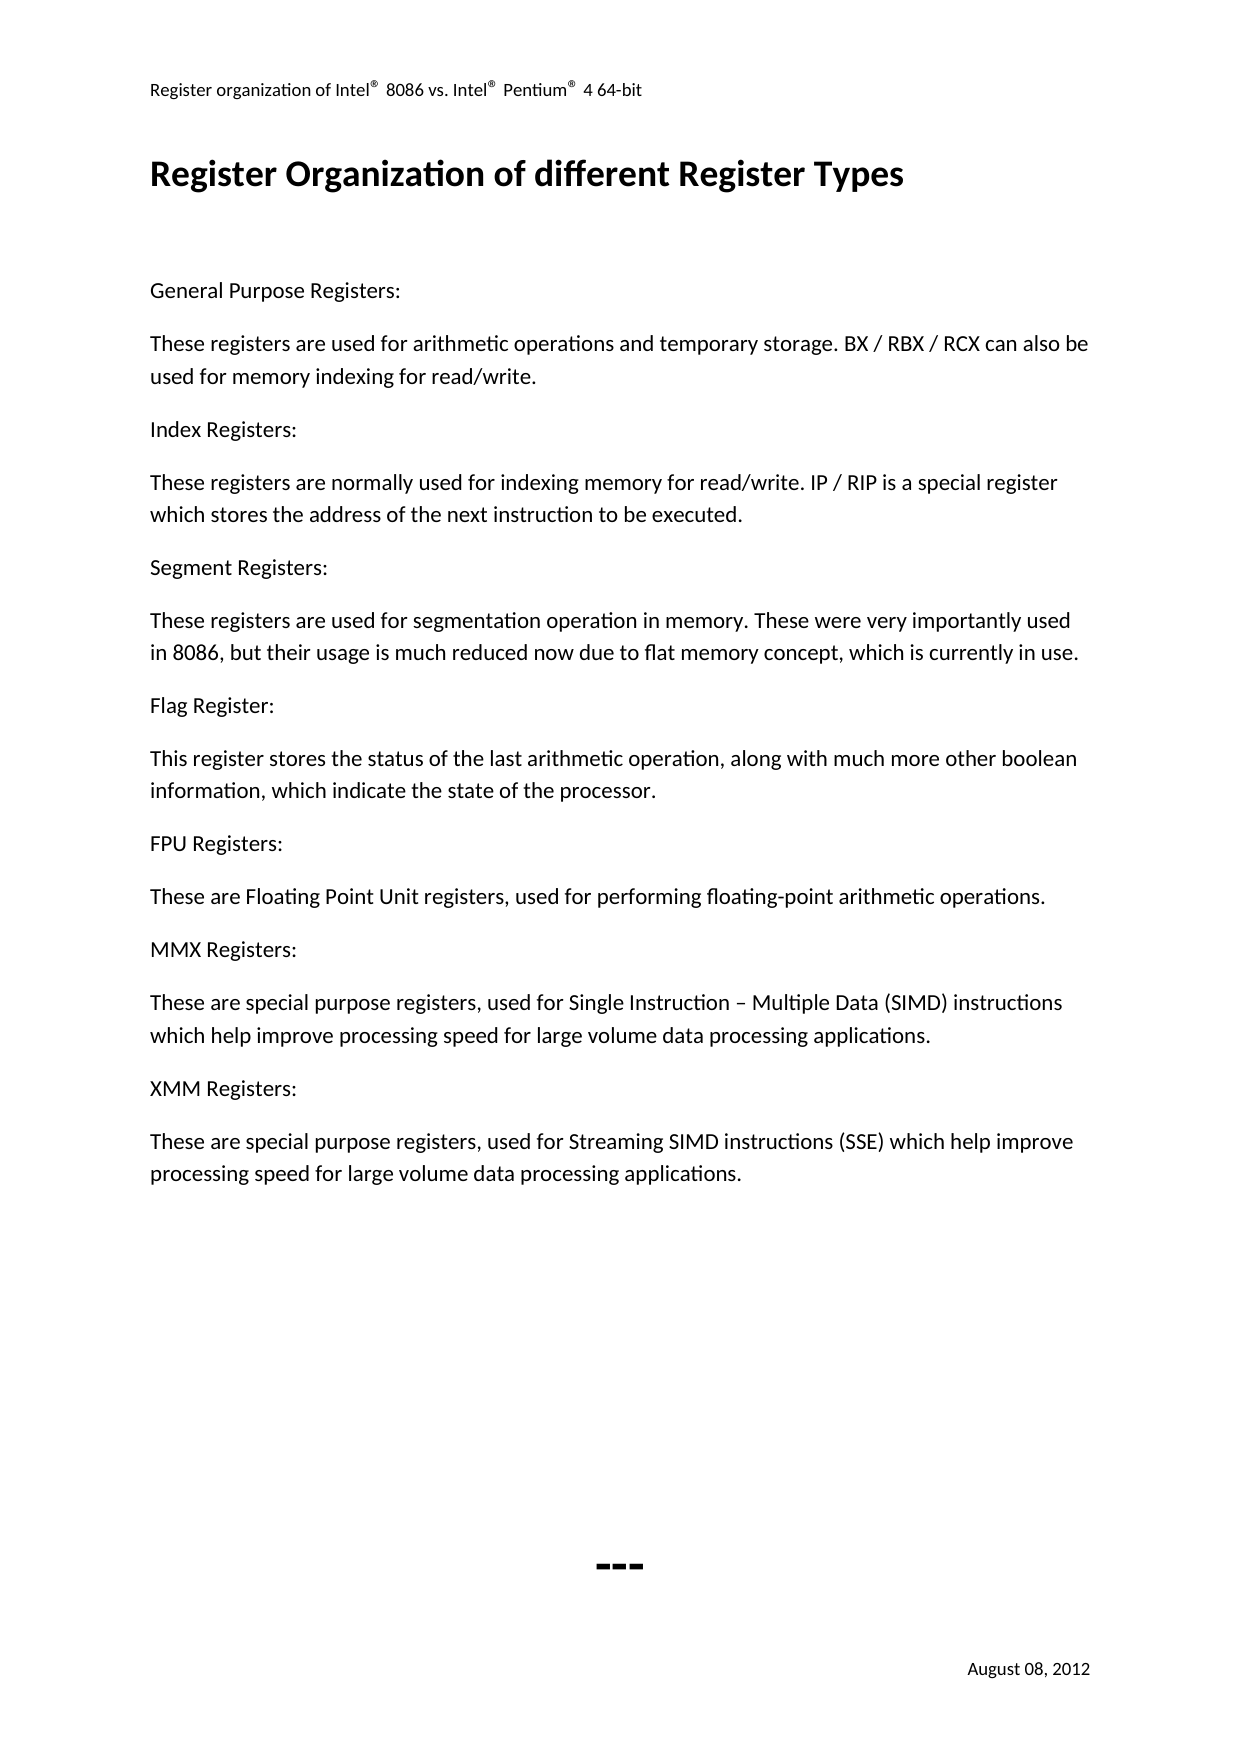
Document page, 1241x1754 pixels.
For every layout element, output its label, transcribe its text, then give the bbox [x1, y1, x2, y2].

text General Purpose Registers: [150, 277, 1090, 304]
text These registers are used for arithmetic operations and temporary storage. BX / RBX / RCX can also be used for memory indexing for read/write. [150, 329, 1090, 390]
text Index Registers: [150, 415, 1090, 443]
text Register Organization of different Register Types [150, 150, 1090, 196]
text These registers are normally used for indexing memory for read/write. IP / RIP is a special register which stores the address of the next instruction to be executed. [150, 468, 1090, 528]
text FPU Registers: [150, 829, 1090, 857]
text XMM Registers: [150, 1074, 1090, 1102]
text Flag Register: [150, 691, 1090, 719]
text These are special purpose registers, used for Single Instruction – Multiple Data (SIMD) instructions which help improve processing speed for large volume data processing applications. [150, 988, 1090, 1049]
text Segment Registers: [150, 553, 1090, 581]
text MMX Registers: [150, 936, 1090, 963]
text These are special purpose registers, used for Streaming SIMD instructions (SSE) which help improve processing speed for large volume data processing applications. [150, 1127, 1090, 1187]
text These registers are used for segmentation operation in memory. These were very importantly used in 8086, but their usage is much reduced now due to flat memory concept, which is currently in use. [150, 606, 1090, 666]
text --- [150, 1530, 1090, 1596]
text This register stores the status of the last arithmetic operation, along with much more other boolean information, which indicate the state of the processor. [150, 744, 1090, 804]
text These are Floating Point Unit registers, used for performing floating-point arithmetic operations. [150, 882, 1090, 911]
